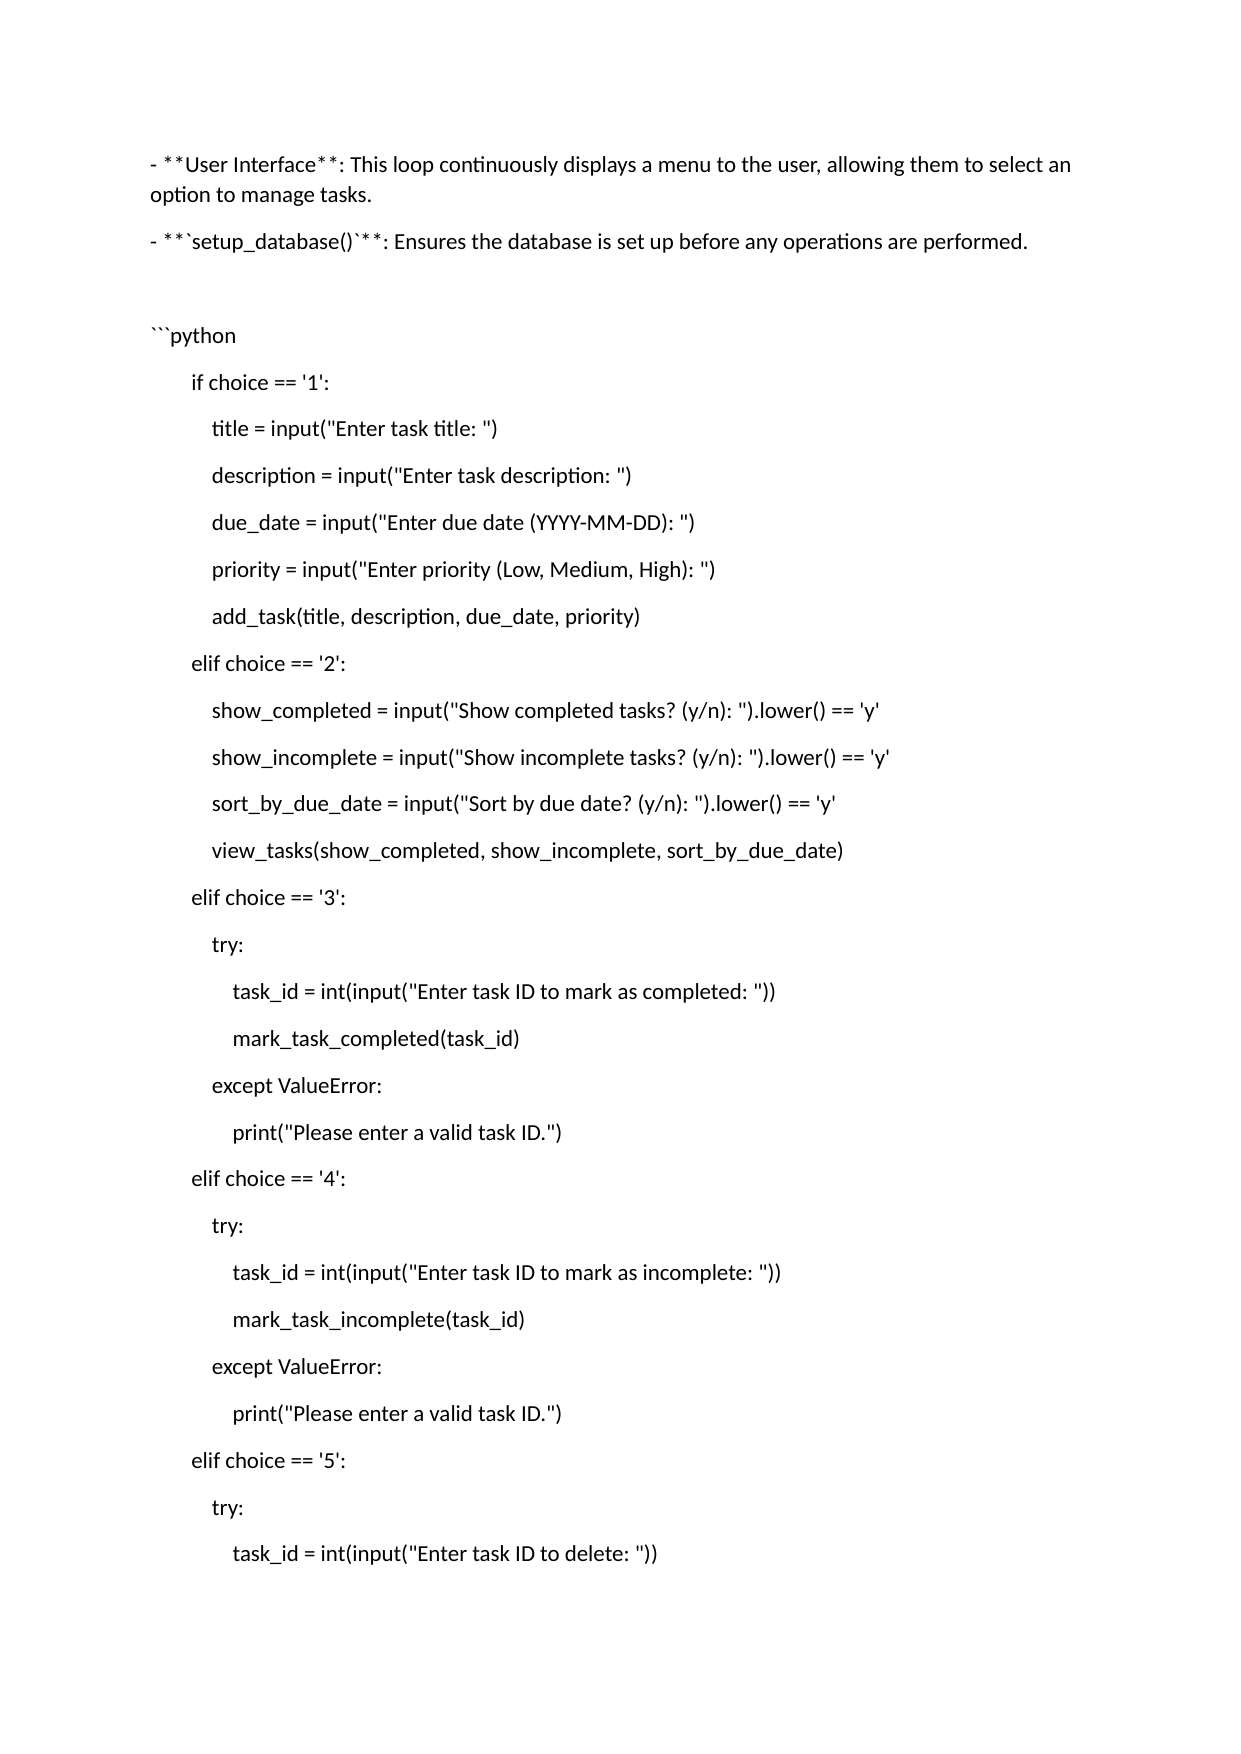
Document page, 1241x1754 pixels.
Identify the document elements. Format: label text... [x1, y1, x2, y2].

text if choice == '1': [150, 368, 1090, 396]
text elif choice == '2': [150, 649, 1090, 677]
text try: [150, 930, 1090, 958]
text show_incomplete = input("Show incomplete tasks? (y/n): ").lower() == 'y' [150, 743, 1090, 771]
text task_id = int(input("Enter task ID to mark as completed: ")) [150, 977, 1090, 1005]
text - **User Interface**: This loop continuously displays a menu to the user, allowing them to select an option to manage tasks. [150, 150, 1090, 208]
text mark_task_incomplete(task_id) [150, 1305, 1090, 1333]
text due_date = input("Enter due date (YYYY-MM-DD): ") [150, 508, 1090, 536]
text show_completed = input("Show completed tasks? (y/n): ").lower() == 'y' [150, 696, 1090, 724]
text task_id = int(input("Enter task ID to delete: ")) [150, 1539, 1090, 1568]
text description = input("Enter task description: ") [150, 461, 1090, 489]
text elif choice == '3': [150, 883, 1090, 911]
text except ValueError: [150, 1352, 1090, 1380]
text title = input("Enter task title: ") [150, 414, 1090, 443]
text task_id = int(input("Enter task ID to mark as incomplete: ")) [150, 1258, 1090, 1286]
text try: [150, 1211, 1090, 1239]
text try: [150, 1493, 1090, 1521]
text mark_task_completed(task_id) [150, 1024, 1090, 1052]
text - **`setup_database()`**: Ensures the database is set up before any operations are performed. [150, 227, 1090, 255]
text priority = input("Enter priority (Low, Medium, High): ") [150, 555, 1090, 583]
text except ValueError: [150, 1071, 1090, 1099]
text add_task(title, description, due_date, priority) [150, 602, 1090, 630]
text elif choice == '4': [150, 1164, 1090, 1193]
text elif choice == '5': [150, 1446, 1090, 1474]
text view_tasks(show_completed, show_incomplete, sort_by_due_date) [150, 836, 1090, 864]
text print("Please enter a valid task ID.") [150, 1118, 1090, 1146]
text ```python [150, 321, 1090, 349]
text print("Please enter a valid task ID.") [150, 1399, 1090, 1427]
text sort_by_due_date = input("Sort by due date? (y/n): ").lower() == 'y' [150, 789, 1090, 818]
